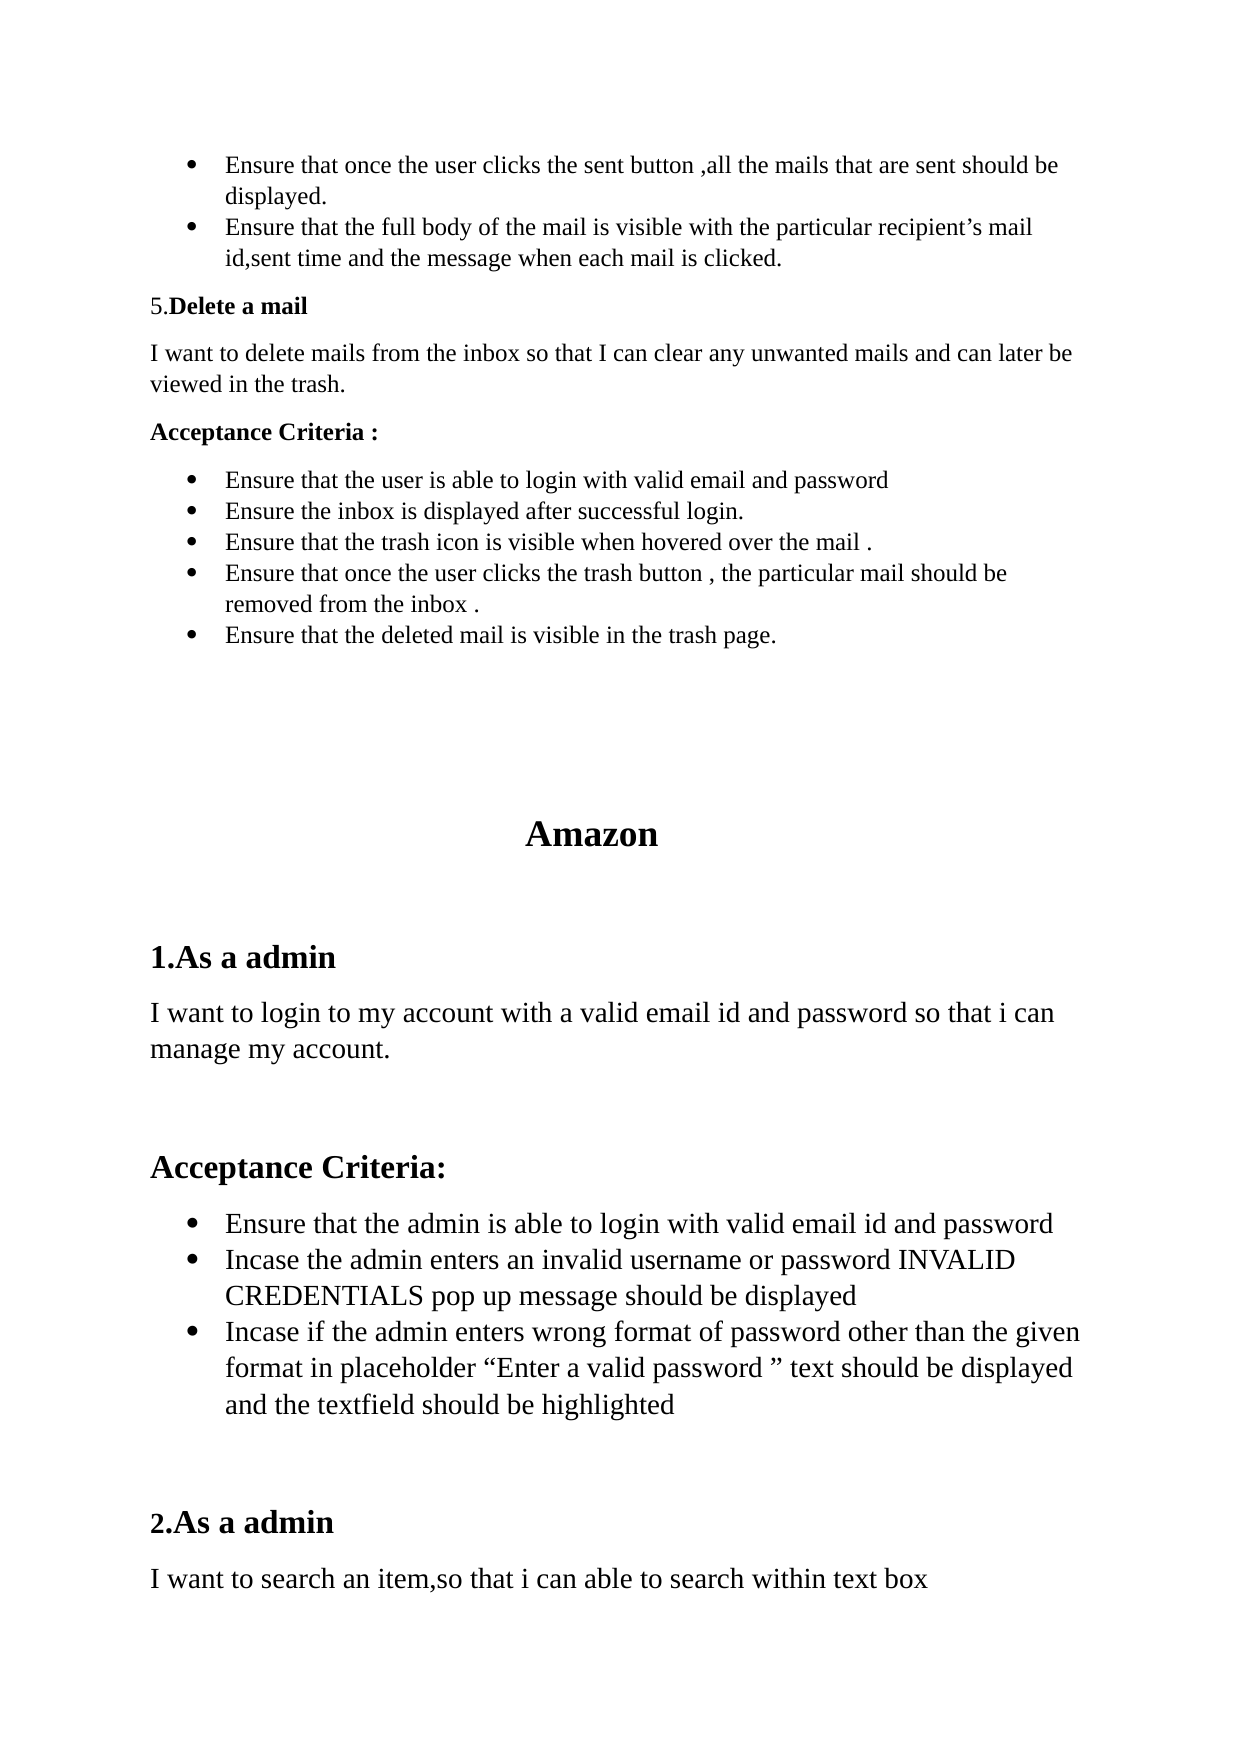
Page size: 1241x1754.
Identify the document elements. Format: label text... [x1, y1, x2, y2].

text Amazon [150, 811, 1090, 854]
text Acceptance Criteria : [150, 417, 1090, 446]
list Ensure that the deleted mail is visible in the trash page. [187, 620, 1090, 649]
list Ensure that once the user clicks the sent button ,all the mails that are sent should be displayed. [187, 150, 1090, 210]
text I want to search an item,so that i can able to search within text box [150, 1561, 1090, 1594]
list Incase if the admin enters wrong format of password other than the given format in placeholder “Enter a valid password ” text should be displayed and the textfield should be highlighted [187, 1314, 1090, 1420]
list Ensure that the trash icon is visible when hovered over the mail . [187, 527, 1090, 556]
text I want to delete mails from the inbox so that I can clear any unwanted mails and can later be viewed in the trash. [150, 338, 1090, 398]
list Ensure that once the user clicks the trash button , the particular mail should be removed from the inbox . [187, 558, 1090, 618]
text 2.As a admin [150, 1503, 1090, 1541]
list Ensure that the user is able to login with valid email and password [187, 465, 1090, 494]
list Ensure that the full body of the mail is visible with the particular recipient’s mail id,sent time and the message when each mail is clicked. [187, 212, 1090, 272]
text 5.Delete a mail [150, 291, 1090, 319]
text Acceptance Criteria: [150, 1148, 1090, 1186]
list Incase the admin enters an invalid username or password INVALID CREDENTIALS pop up message should be displayed [187, 1242, 1090, 1312]
text 1.As a admin [150, 937, 1090, 976]
text I want to login to my account with a valid email id and password so that i can manage my account. [150, 996, 1090, 1065]
list Ensure the inbox is displayed after successful login. [187, 496, 1090, 525]
list Ensure that the admin is able to login with valid email id and password [187, 1206, 1090, 1239]
